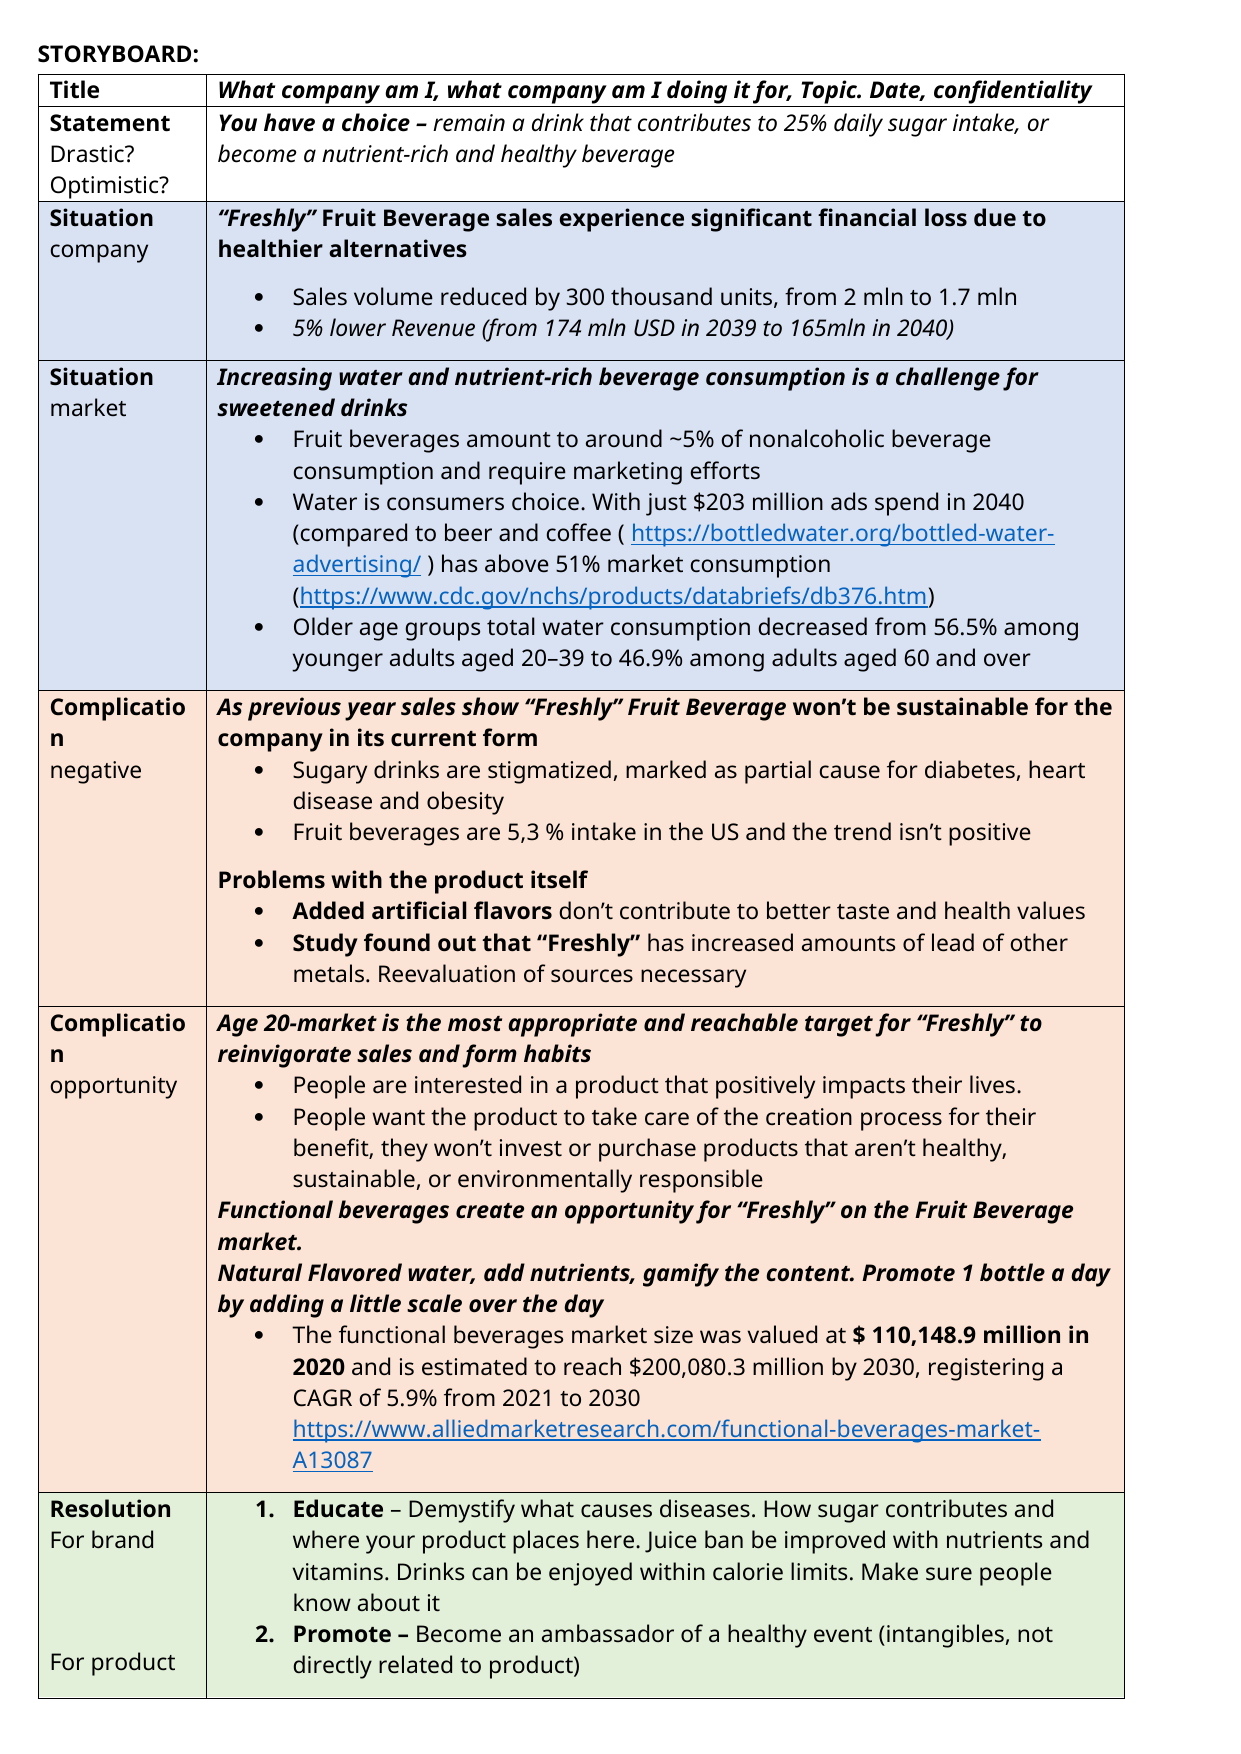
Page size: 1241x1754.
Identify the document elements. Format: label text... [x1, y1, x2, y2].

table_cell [207, 1493, 1124, 1697]
table_cell “Freshly” Fruit Beverage sales experience significant financial loss due to healthier alternatives Sales volume reduced by 300 thousand units, from 2 mln to 1.7 mln 5% lower Revenue (from 174 mln USD in 2039 to 165mln in 2040) [207, 202, 1124, 360]
table_cell Complication negative [39, 691, 206, 1006]
table_cell Situation market [39, 361, 206, 690]
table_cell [39, 1493, 206, 1697]
table_cell Situation company [39, 202, 206, 360]
table_header What company am I, what company am I doing it for, Topic. Date, confidentiality [207, 75, 1124, 106]
table_cell Increasing water and nutrient-rich beverage consumption is a challenge for sweetened drinks Fruit beverages amount to around ~5% of nonalcoholic beverage consumption and require marketing efforts Water is consumers choice. With just $203 million ads spend in 2040 (compared to beer and coffee ( https://bottledwater.org/bottled-water-advertising/ ) has above 51% market consumption (https://www.cdc.gov/nchs/products/databriefs/db376.htm) Older age groups total water consumption decreased from 56.5% among younger adults aged 20–39 to 46.9% among adults aged 60 and over [207, 361, 1124, 690]
table_cell Complication opportunity [39, 1007, 206, 1492]
table_header Title [39, 75, 206, 106]
table_cell Age 20-market is the most appropriate and reachable target for “Freshly” to reinvigorate sales and form habits People are interested in a product that positively impacts their lives. People want the product to take care of the creation process for their benefit, they won’t invest or purchase products that aren’t healthy, sustainable, or environmentally responsible Functional beverages create an opportunity for “Freshly” on the Fruit Beverage market. Natural Flavored water, add nutrients, gamify the content. Promote 1 bottle a day by adding a little scale over the day The functional beverages market size was valued at $ 110,148.9 million in 2020 and is estimated to reach $200,080.3 million by 2030, registering a CAGR of 5.9% from 2021 to 2030 https://www.alliedmarketresearch.com/functional-beverages-market-A13087 [207, 1007, 1124, 1492]
table_cell As previous year sales show “Freshly” Fruit Beverage won’t be sustainable for the company in its current form Sugary drinks are stigmatized, marked as partial cause for diabetes, heart disease and obesity Fruit beverages are 5,3 % intake in the US and the trend isn’t positive Problems with the product itself Added artificial flavors don’t contribute to better taste and health values Study found out that “Freshly” has increased amounts of lead of other metals. Reevaluation of sources necessary [207, 691, 1124, 1006]
text STORYBOARD: [37, 37, 1200, 69]
table_cell You have a choice – remain a drink that contributes to 25% daily sugar intake, or become a nutrient-rich and healthy beverage [207, 107, 1124, 201]
table_cell Statement Drastic? Optimistic? [39, 107, 206, 201]
